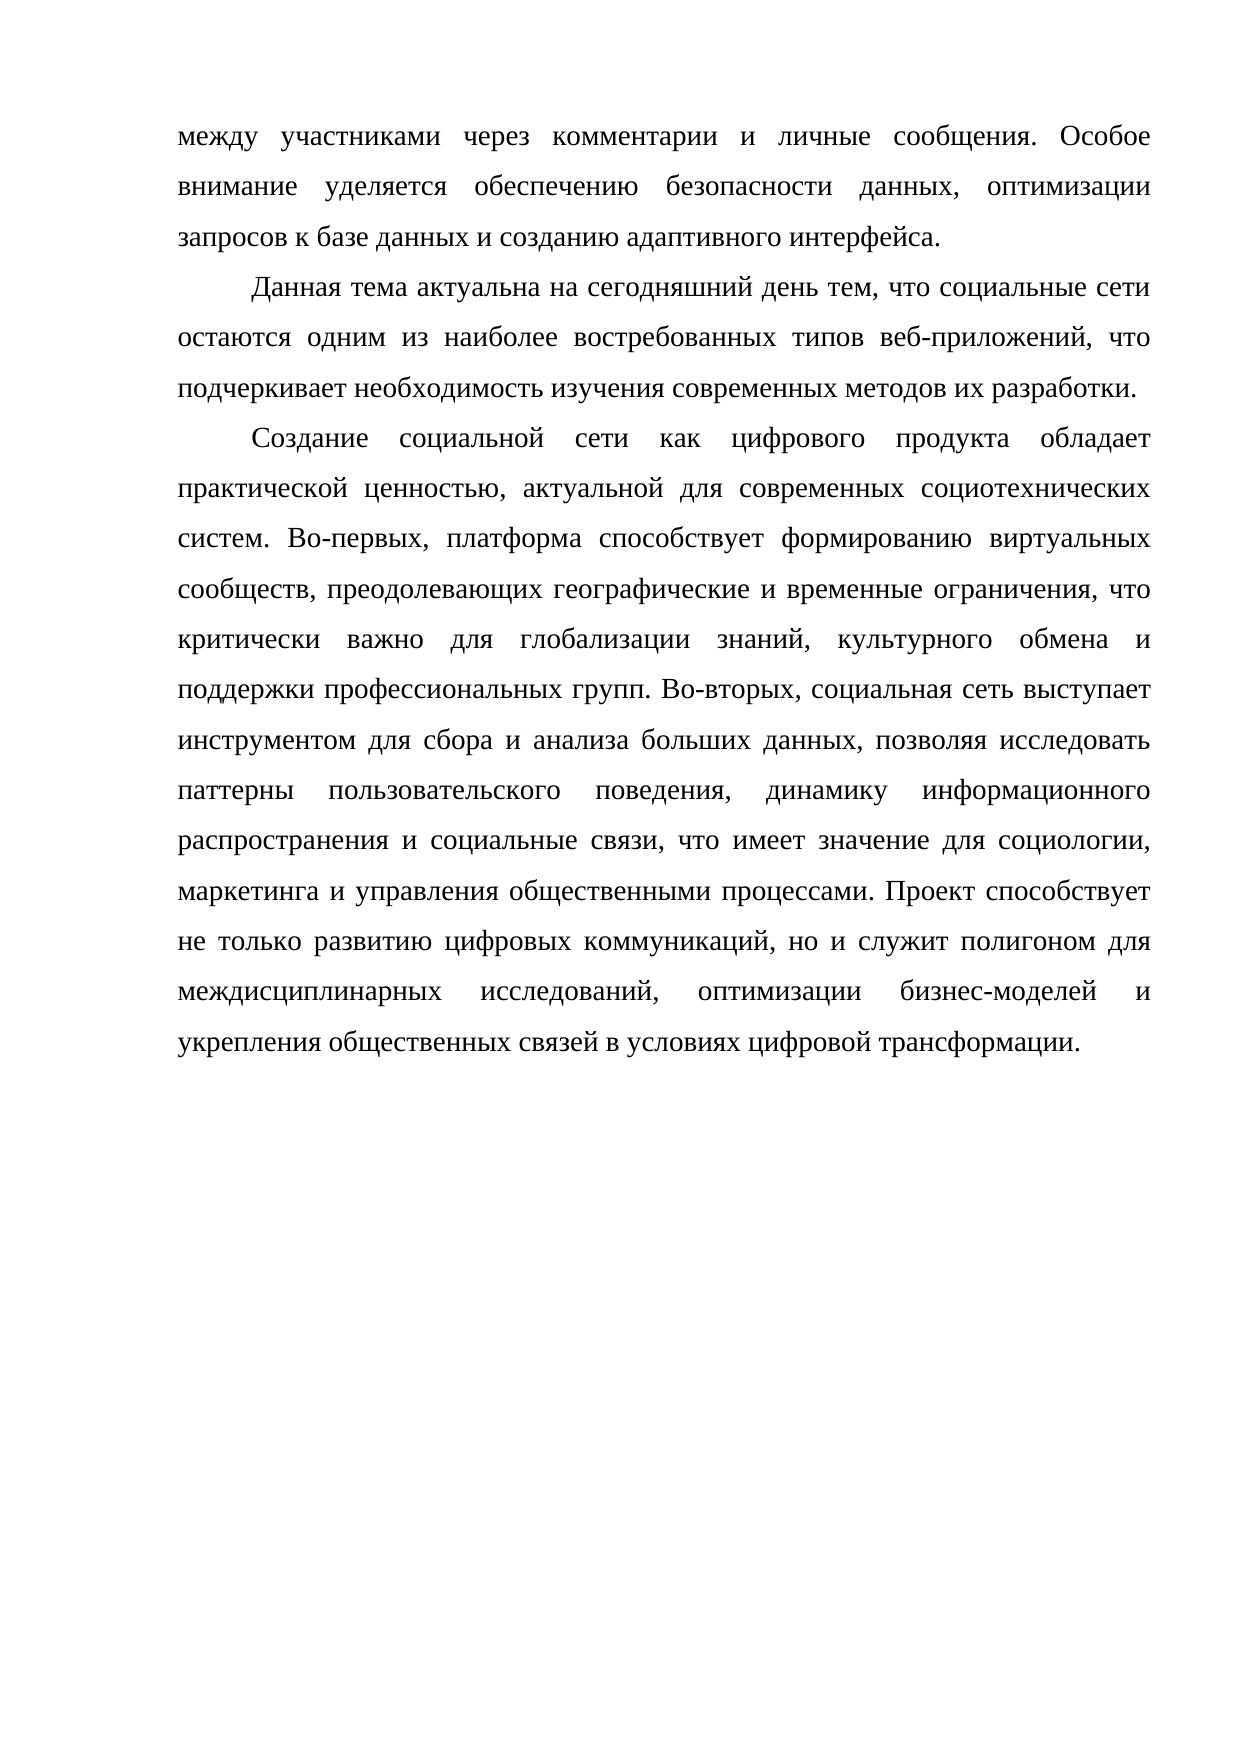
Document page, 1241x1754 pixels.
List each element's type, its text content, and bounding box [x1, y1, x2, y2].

text Создание социальной сети как цифрового продукта обладает практической ценностью, актуальной для современных социотехнических систем. Во-первых, платформа способствует формированию виртуальных сообществ, преодолевающих географические и временные ограничения, что критически важно для глобализации знаний, культурного обмена и поддержки профессиональных групп. Во-вторых, социальная сеть выступает инструментом для сбора и анализа больших данных, позволяя исследовать паттерны пользовательского поведения, динамику информационного распространения и социальные связи, что имеет значение для социологии, маркетинга и управления общественными процессами. Проект способствует не только развитию цифровых коммуникаций, но и служит полигоном для междисциплинарных исследований, оптимизации бизнес-моделей и укрепления общественных связей в условиях цифровой трансформации. [177, 420, 1152, 1057]
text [177, 118, 1152, 252]
text Данная тема актуальна на сегодняшний день тем, что социальные сети остаются одним из наиболее востребованных типов веб-приложений, что подчеркивает необходимость изучения современных методов их разработки. [177, 269, 1152, 403]
